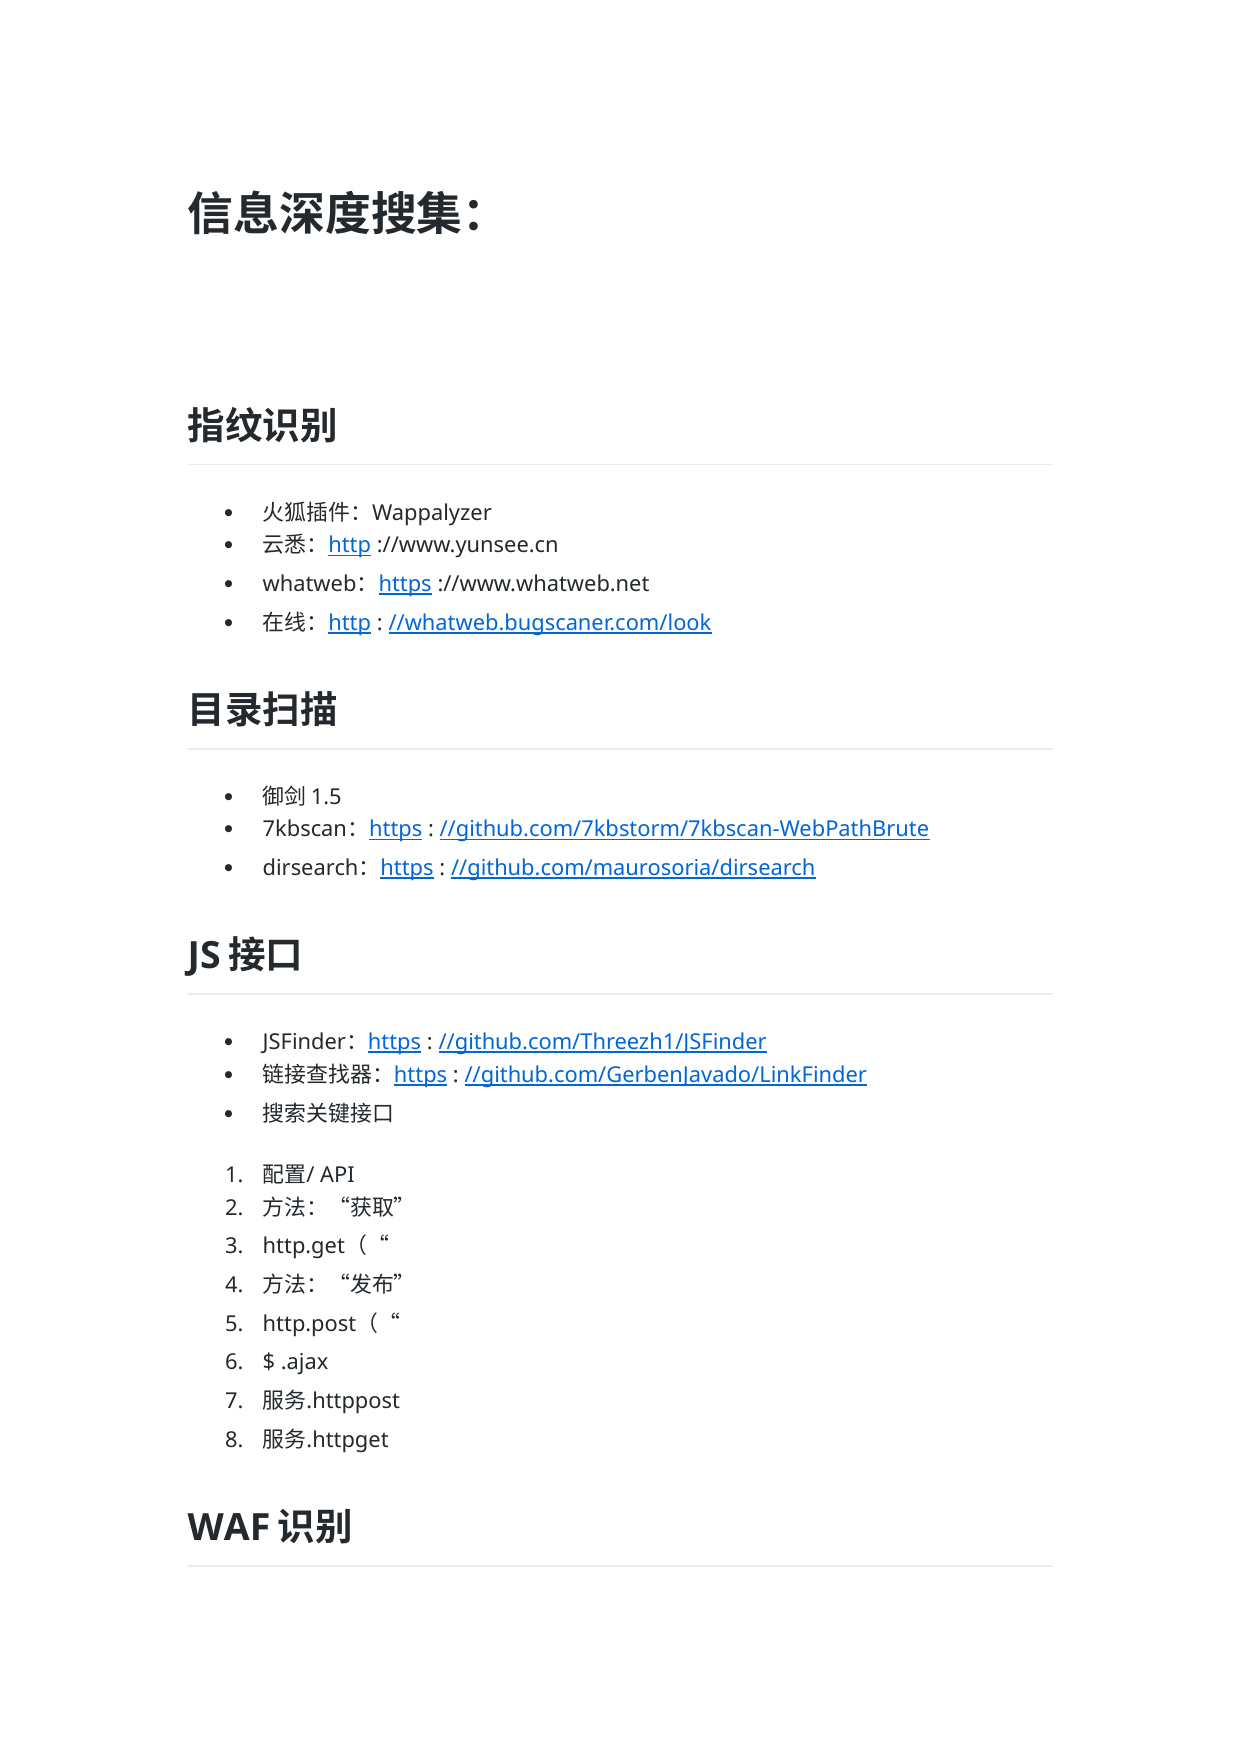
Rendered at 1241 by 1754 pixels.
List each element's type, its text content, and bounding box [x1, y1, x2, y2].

list 方法：“获取” [225, 1189, 1053, 1222]
list $ .ajax [225, 1344, 1053, 1377]
subtitle JS接口 [187, 920, 1053, 995]
list 方法：“发布” [225, 1267, 1053, 1299]
subtitle WAF识别 [187, 1492, 1053, 1567]
subtitle 信息深度搜集： [187, 162, 1053, 259]
list 搜索关键接口 [225, 1095, 1053, 1128]
subtitle 目录扫描 [187, 674, 1053, 749]
list 火狐插件：Wappalyzer [225, 494, 1053, 527]
list 配置/ API [225, 1157, 1053, 1189]
list http.get（“ [225, 1228, 1053, 1261]
list 服务.httppost [225, 1383, 1053, 1416]
list whatweb：https ://www.whatweb.net [225, 566, 1053, 598]
list 7kbscan：https : //github.com/7kbstorm/7kbscan-WebPathBrute [225, 811, 1053, 844]
list 云悉：http ://www.yunsee.cn [225, 527, 1053, 559]
list http.post（“ [225, 1306, 1053, 1338]
list dirsearch：https : //github.com/maurosoria/dirsearch [225, 850, 1053, 882]
subtitle 指纹识别 [187, 391, 1053, 465]
list 服务.httpget [225, 1422, 1053, 1454]
list JSFinder：https : //github.com/Threezh1/JSFinder [225, 1024, 1053, 1056]
list 链接查找器：https : //github.com/GerbenJavado/LinkFinder [225, 1056, 1053, 1089]
list 在线：http : //whatweb.bugscaner.com/look [225, 604, 1053, 637]
list 御剑1.5 [225, 779, 1053, 811]
